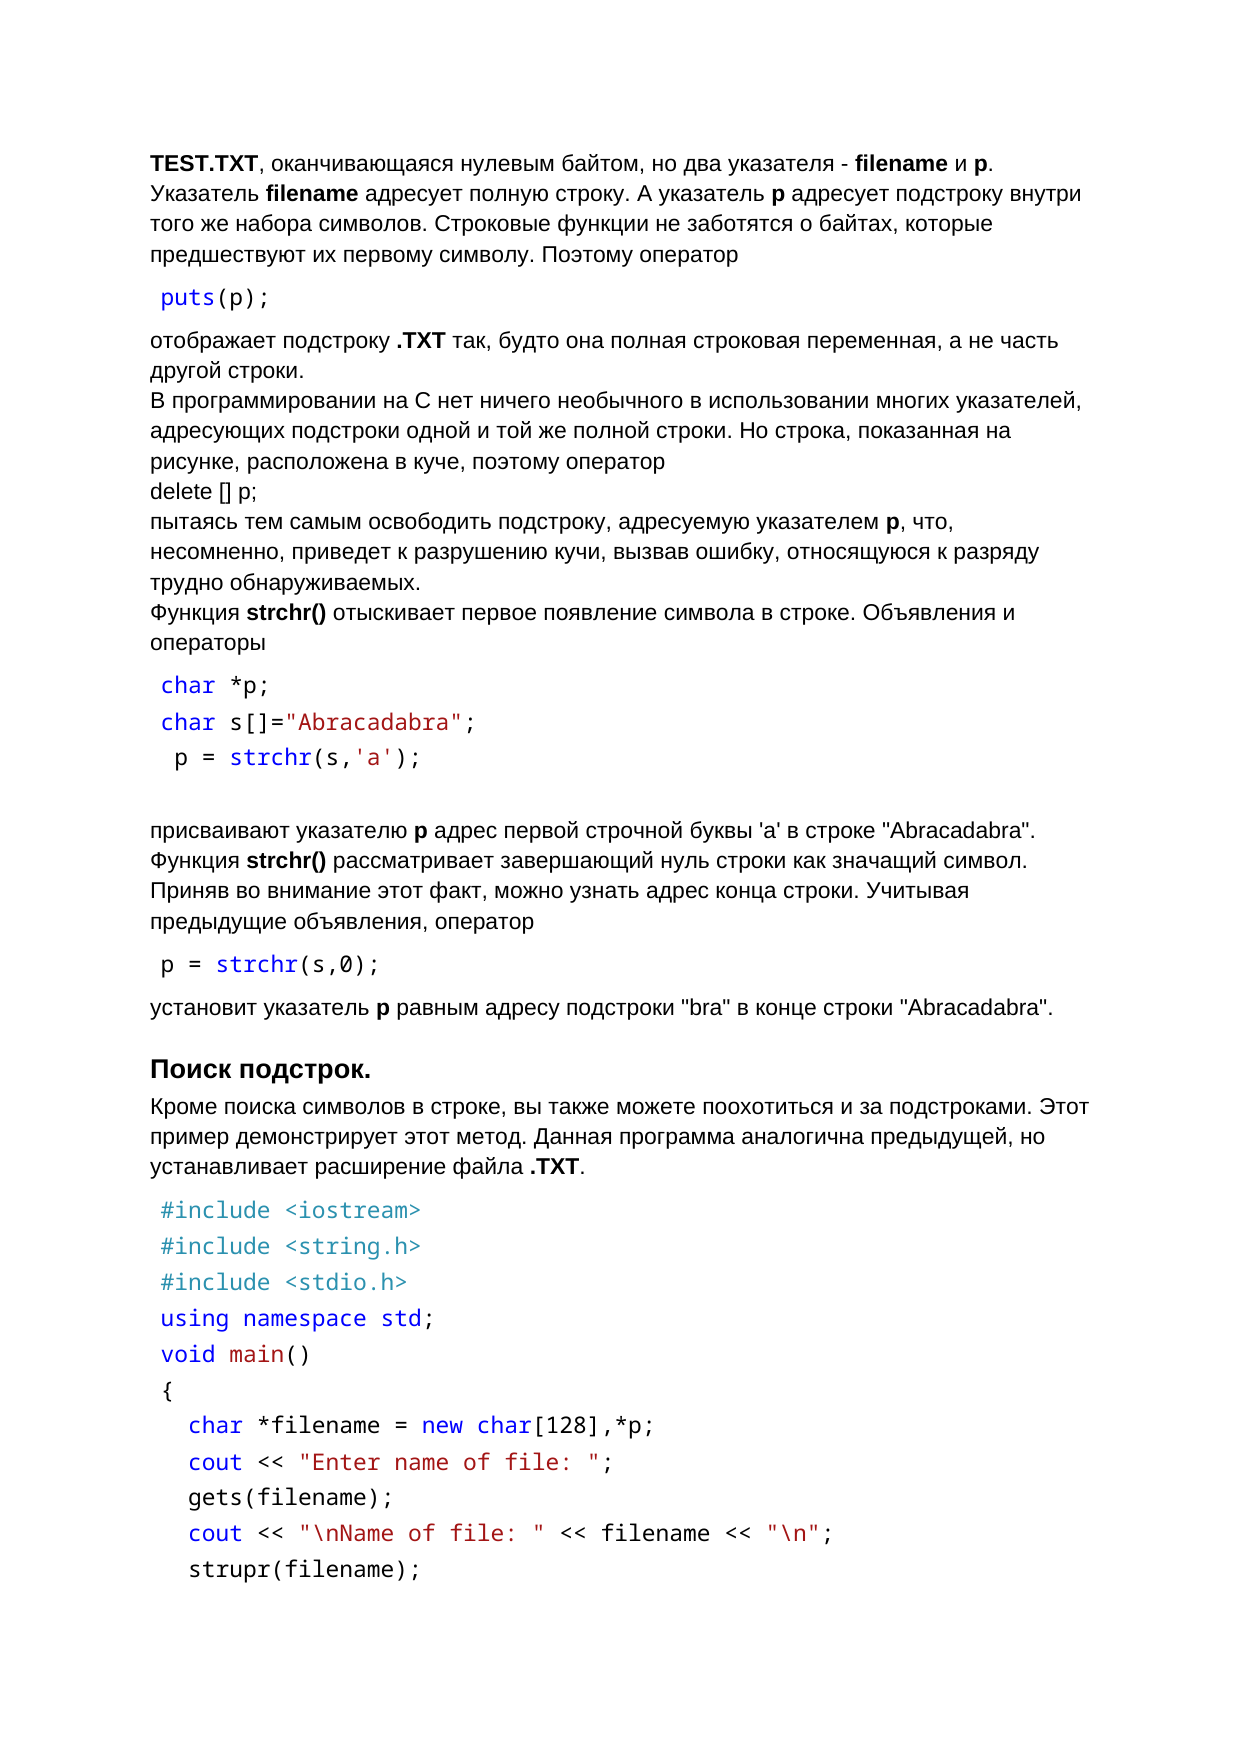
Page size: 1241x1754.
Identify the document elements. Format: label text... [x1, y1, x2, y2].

text присваивают указателю p адрес первой строчной буквы 'а' в строке "Abracadabra". [150, 817, 1090, 843]
text Кроме поиска символов в строке, вы также можете поохотиться и за подстроками. Этот пример демонстрирует этот метод. Данная программа аналогична предыдущей, но устанавливает расширение файла .ТХТ. [150, 1093, 1090, 1179]
text В программировании на C нет ничего необычного в использовании многих указателей, адресующих подстроки одной и той же полной строки. Но строка, показанная на рисунке, расположена в куче, поэтому оператор [150, 387, 1090, 474]
subtitle Поиск подстрок. [150, 1053, 1090, 1084]
table_header puts(p); [150, 271, 1091, 327]
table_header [150, 1184, 1091, 1595]
text установит указатель p равным адресу подстроки "bra" в конце строки "Abracadabra". [150, 994, 1090, 1020]
text Функция strchr() отыскивает первое появление символа в строке. Объявления и операторы [150, 599, 1090, 655]
text Функция strchr() рассматривает завершающий нуль строки как значащий символ. Приняв во внимание этот факт, можно узнать адрес конца строки. Учитывая предыдущие объявления, оператор [150, 847, 1090, 934]
text пытаясь тем самым освободить подстроку, адресуемую указателем p, что, несомненно, приведет к разрушению кучи, вызвав ошибку, относящуюся к разряду трудно обнаруживаемых. [150, 508, 1090, 595]
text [150, 150, 1090, 267]
text отображает подстроку .ТХТ так, будто она полная строковая переменная, а не часть другой строки. [150, 327, 1090, 383]
table_header p = strchr(s,0); [150, 938, 1091, 994]
table_header char *p; char s[]="Abracadabra"; p = strchr(s,'a'); [150, 659, 1091, 787]
text delete [] p; [150, 478, 1090, 504]
